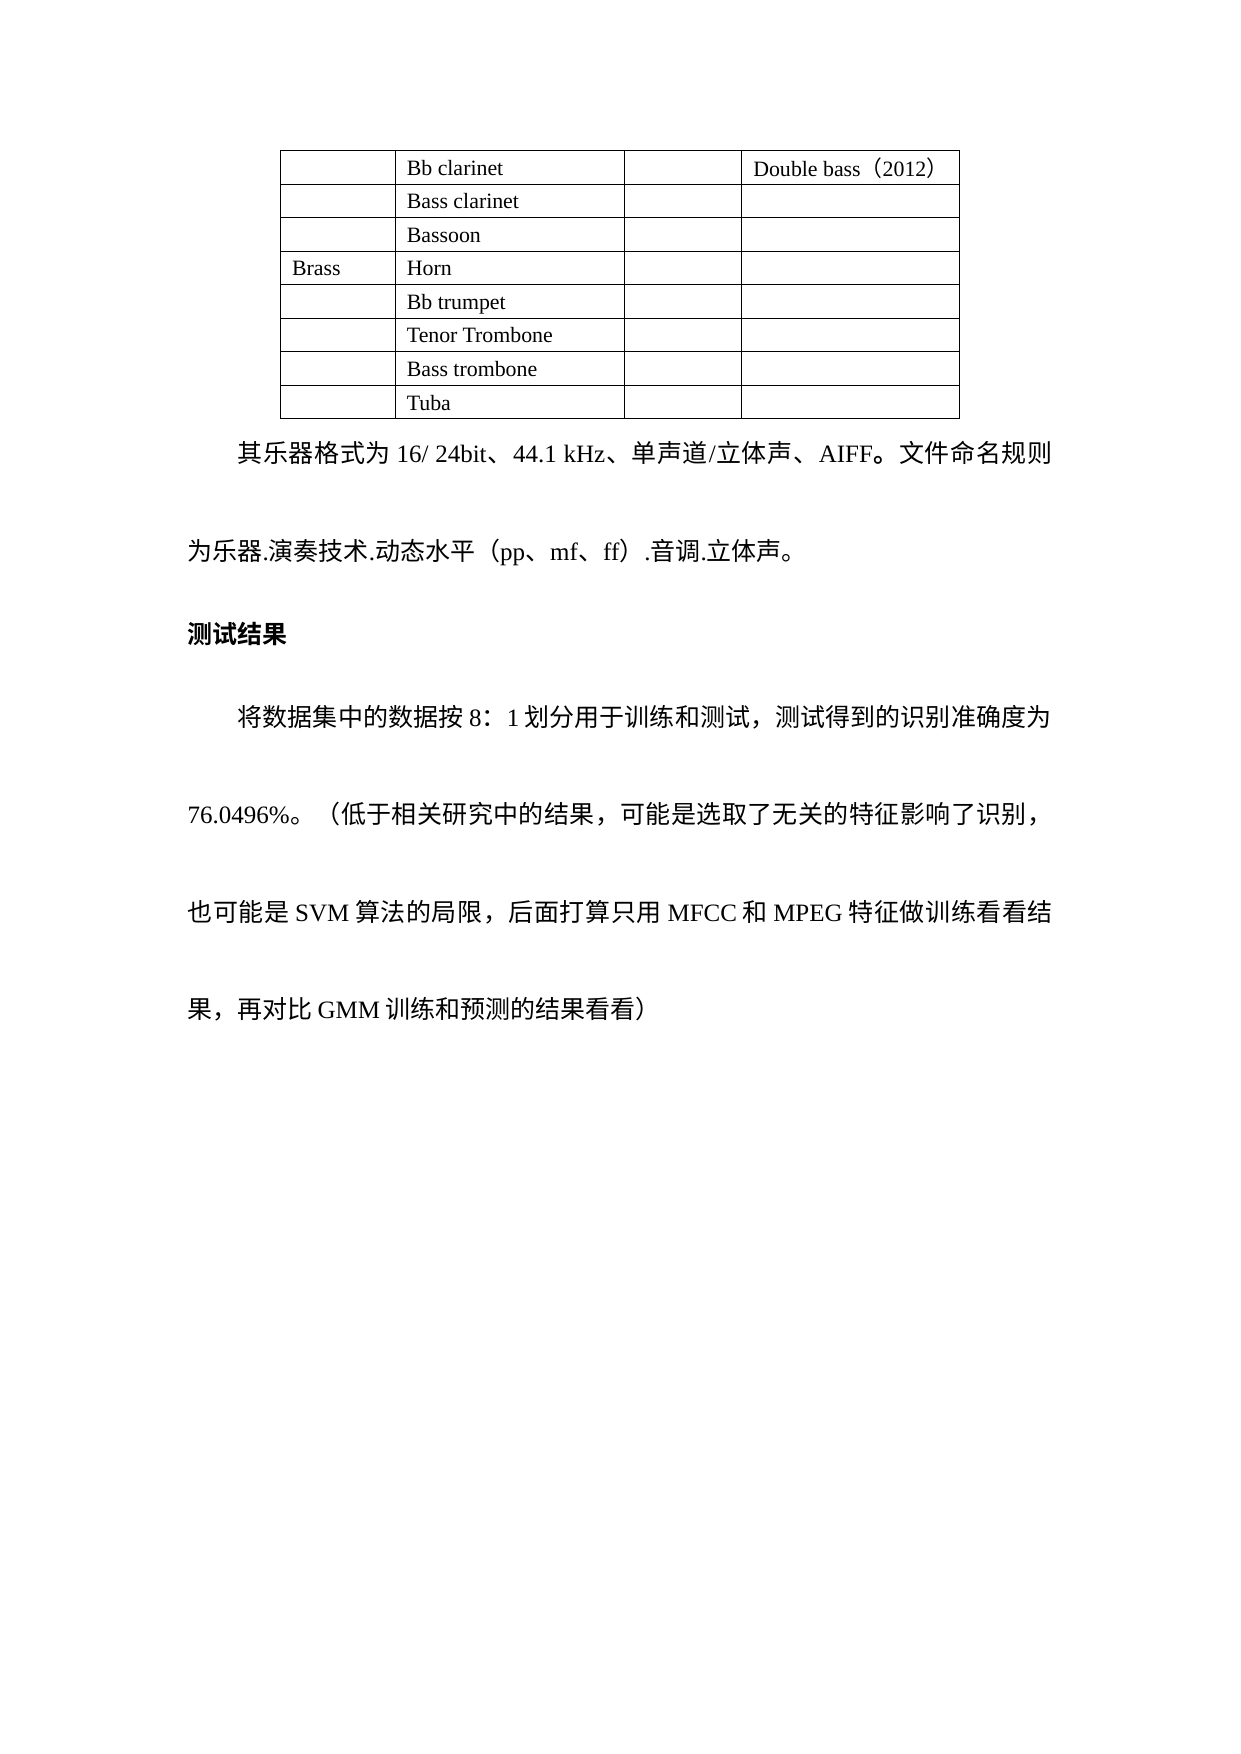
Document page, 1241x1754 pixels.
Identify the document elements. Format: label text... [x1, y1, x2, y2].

table_cell Bb clarinet [396, 151, 624, 183]
table_cell [742, 218, 959, 251]
table_cell [281, 185, 395, 217]
table_cell Brass [281, 252, 395, 284]
table_cell Bass clarinet [396, 185, 624, 217]
table_cell [742, 352, 959, 385]
table_cell [625, 151, 741, 183]
table_cell [625, 185, 741, 217]
table_cell [281, 352, 395, 385]
table_cell [281, 386, 395, 418]
table_cell Bass trombone [396, 352, 624, 385]
table_cell [625, 352, 741, 385]
table_cell [742, 319, 959, 351]
table_cell Horn [396, 252, 624, 284]
table_cell Tuba [396, 386, 624, 418]
table_cell [625, 252, 741, 284]
table_cell [625, 285, 741, 318]
table_cell [742, 386, 959, 418]
table_cell [625, 218, 741, 251]
table_cell Double bass（2012） [742, 151, 959, 183]
table_cell [281, 319, 395, 351]
table_cell [742, 185, 959, 217]
table_cell [742, 252, 959, 284]
table_cell Bassoon [396, 218, 624, 251]
table_cell [281, 151, 395, 183]
text 将数据集中的数据按8：1划分用于训练和测试，测试得到的识别准确度为76.0496%。（低于相关研究中的结果，可能是选取了无关的特征影响了识别，也可能是SVM算法的局限，后面打算只用MFCC和MPEG特征做训练看看结果，再对比GMM训练和预测的结果看看） [187, 683, 1053, 1041]
table_cell Tenor Trombone [396, 319, 624, 351]
table_cell [281, 285, 395, 318]
table_cell Bb trumpet [396, 285, 624, 318]
table_cell [625, 386, 741, 418]
text 测试结果 [187, 600, 1053, 665]
table_cell [281, 218, 395, 251]
text 其乐器格式为16/ 24bit、44.1 kHz、单声道/立体声、AIFF。文件命名规则为乐器.演奏技术.动态水平（pp、mf、ff）.音调.立体声。 [187, 419, 1053, 582]
table_cell [742, 285, 959, 318]
table_cell [625, 319, 741, 351]
